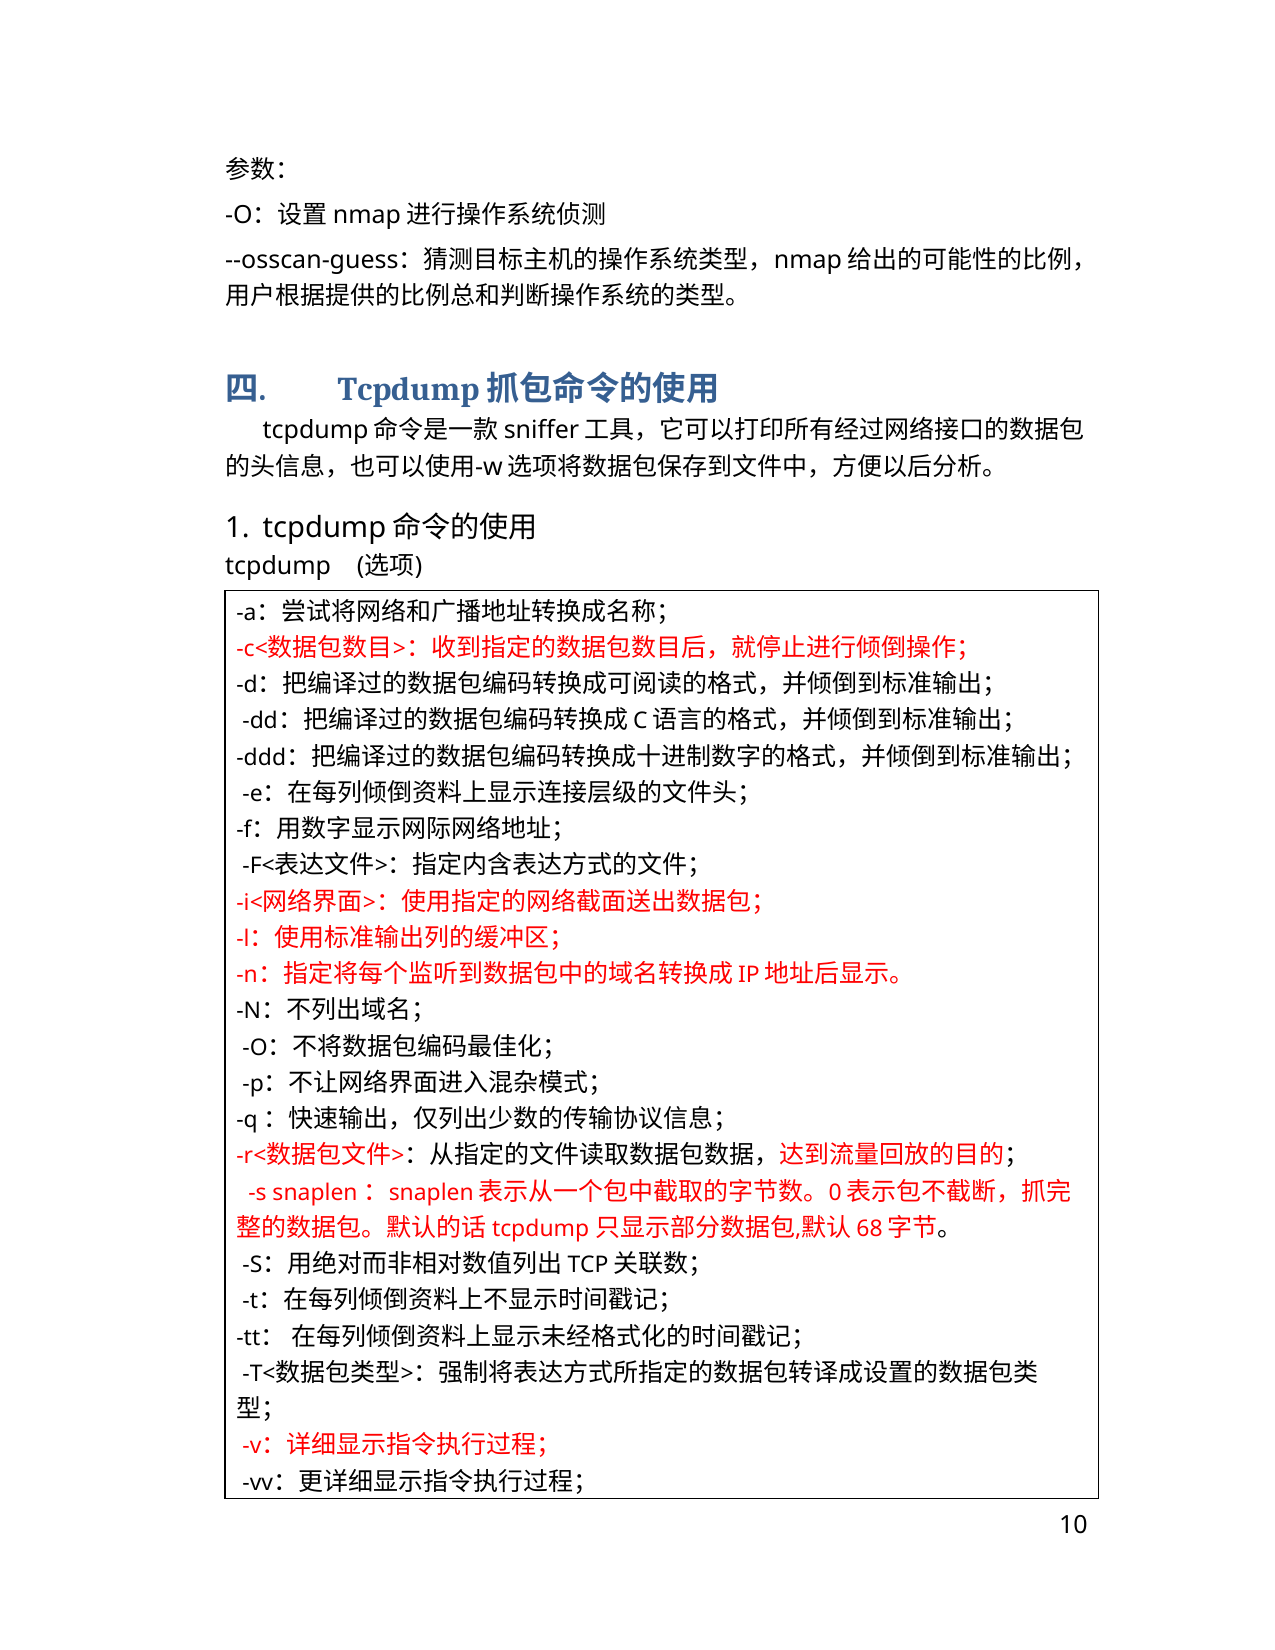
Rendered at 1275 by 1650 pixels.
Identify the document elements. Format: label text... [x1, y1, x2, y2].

text 参数： [225, 150, 1087, 186]
text tcpdump命令是一款sniffer工具，它可以打印所有经过网络接口的数据包的头信息，也可以使用-w选项将数据包保存到文件中，方便以后分析。 [225, 410, 1087, 482]
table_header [226, 591, 1098, 1497]
text tcpdump (选项) [225, 546, 1087, 582]
text --osscan-guess：猜测目标主机的操作系统类型，nmap给出的可能性的比例，用户根据提供的比例总和判断操作系统的类型。 [225, 239, 1087, 312]
text -O：设置nmap进行操作系统侦测 [225, 194, 1087, 231]
subtitle Tcpdump抓包命令的使用 [225, 362, 1087, 410]
subtitle tcpdump命令的使用 [225, 503, 1087, 546]
